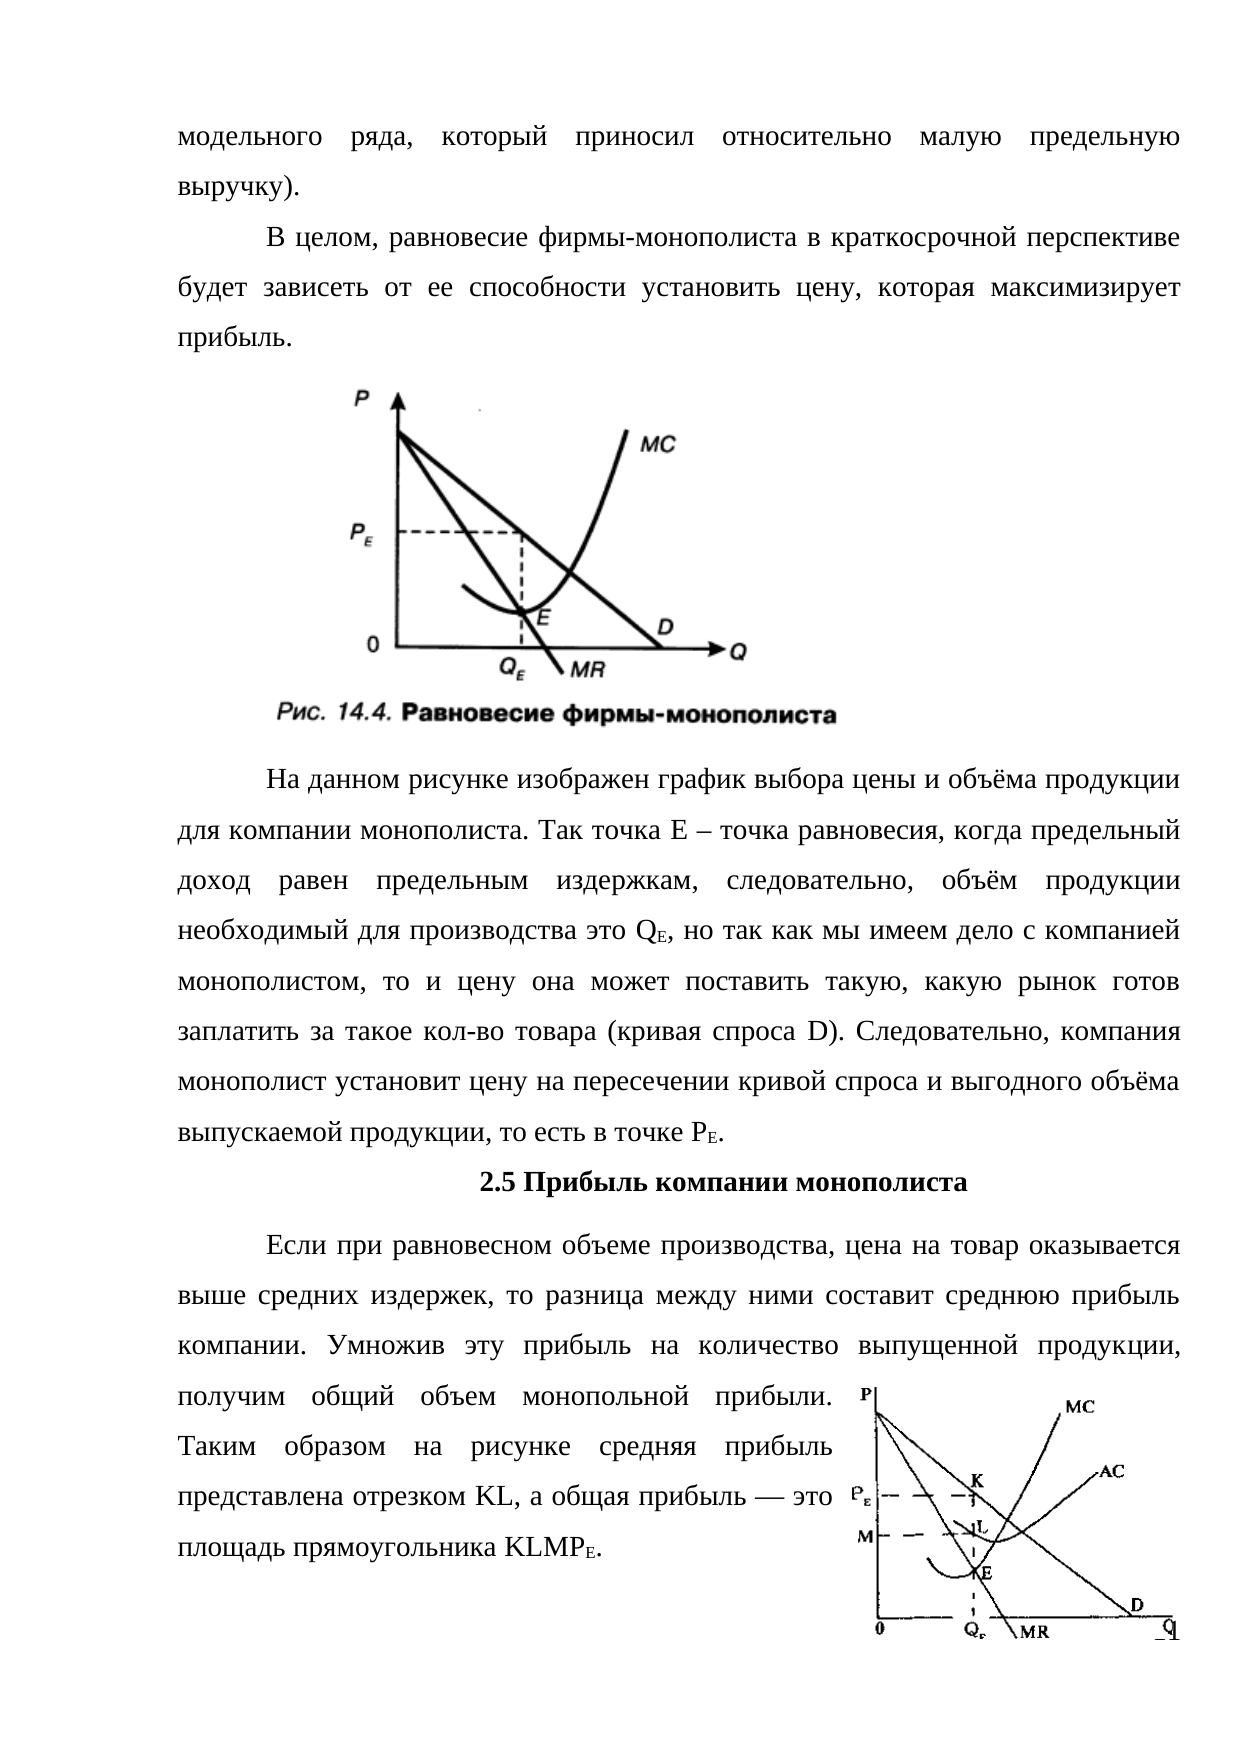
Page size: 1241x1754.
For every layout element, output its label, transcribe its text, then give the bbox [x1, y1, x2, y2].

text На данном рисунке изображен график выбора цены и объёма продукции для компании монополиста. Так точка E – точка равновесия, когда предельный доход равен предельным издержкам, следовательно, объём продукции необходимый для производства это QE, но так как мы имеем дело с компанией монополистом, то и цену она может поставить такую, какую рынок готов заплатить за такое кол-во товара (кривая спроса D). Следовательно, компания монополист установит цену на пересечении кривой спроса и выгодного объёма выпускаемой продукции, то есть в точке PE. [177, 761, 1181, 1147]
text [177, 118, 1181, 202]
picture [265, 369, 863, 745]
text Если при равновесном объеме производства, цена на товар оказывается выше средних издержек, то разница между ними составит среднюю прибыль компании. Умножив эту прибыль на количество выпущенной продук­ции, получим общий объем монопольной прибыли. Таким образом на рисунке средняя прибыль представлена отрезком KL, а общая прибыль — это площадь прямоугольника KLMPE. [177, 1227, 1181, 1562]
picture [850, 1387, 1172, 1638]
subtitle 2.5 Прибыль компании монополиста [177, 1164, 1181, 1197]
text В целом, равновесие фирмы-монополиста в краткосрочной перспективе будет зависеть от ее способности установить цену, которая максимизирует прибыль. [177, 219, 1181, 353]
